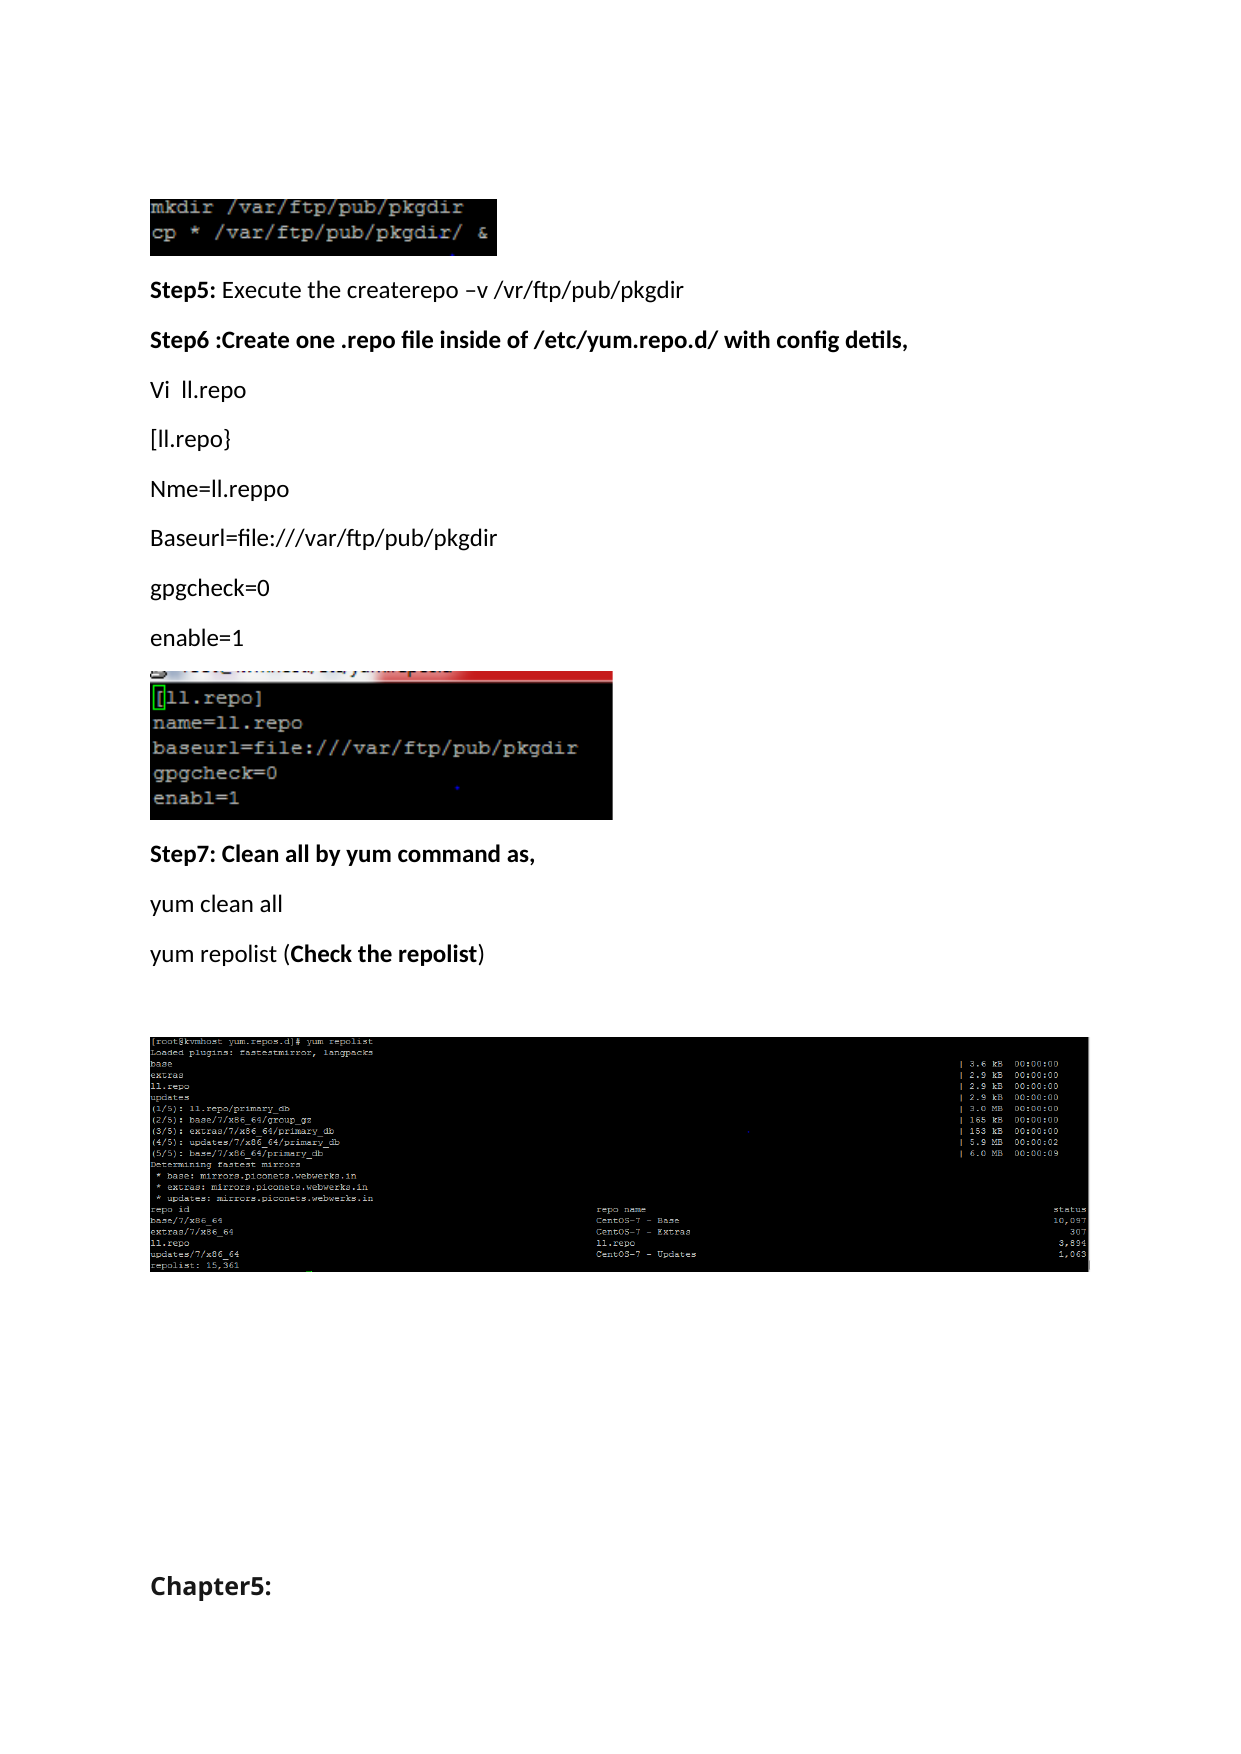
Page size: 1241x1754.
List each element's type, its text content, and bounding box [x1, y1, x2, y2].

picture [150, 671, 613, 820]
text yum repolist (Check the repolist) [150, 938, 1090, 968]
text gpgcheck=0 [150, 572, 1090, 603]
text Baseurl=file:///var/ftp/pub/pkgdir [150, 523, 1090, 553]
text Step7: Clean all by yum command as, [150, 839, 1090, 869]
text Vi ll.repo [150, 374, 1090, 404]
text Chapter5: [150, 1568, 1090, 1602]
text yum clean all [150, 888, 1090, 919]
text [ll.repo} [150, 423, 1090, 454]
text Step6 :Create one .repo file inside of /etc/yum.repo.d/ with config detils, [150, 324, 1090, 355]
text Step5: Execute the createrepo –v /vr/ftp/pub/pkgdir [150, 275, 1090, 305]
text enable=1 [150, 622, 1090, 652]
picture [150, 199, 497, 256]
picture [150, 1037, 1091, 1272]
text Nme=ll.reppo [150, 473, 1090, 503]
